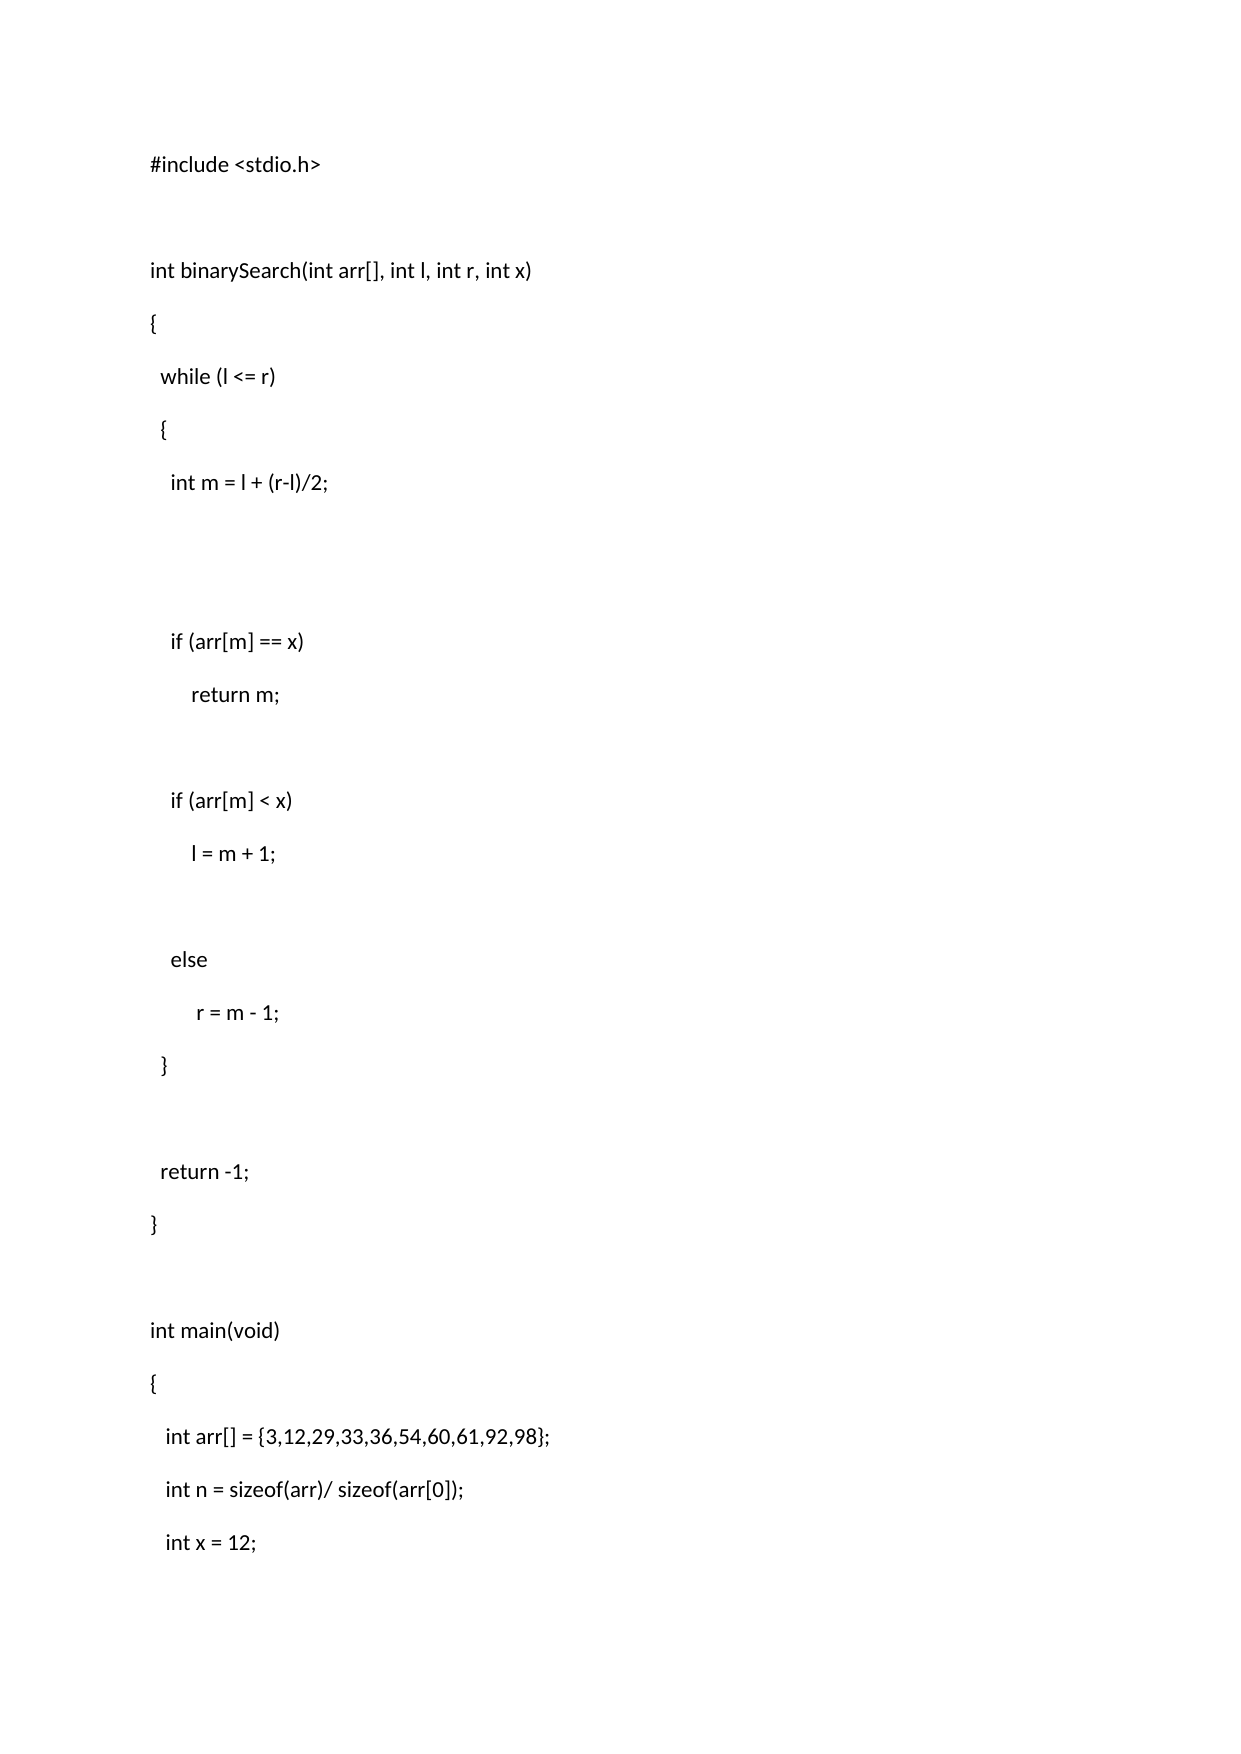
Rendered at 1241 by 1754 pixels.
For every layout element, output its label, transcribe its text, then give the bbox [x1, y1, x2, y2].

text { [150, 415, 1090, 443]
text while (l <= r) [150, 362, 1090, 390]
text int arr[] = {3,12,29,33,36,54,60,61,92,98}; [150, 1422, 1090, 1451]
text } [150, 1051, 1090, 1079]
text return -1; [150, 1157, 1090, 1185]
text int n = sizeof(arr)/ sizeof(arr[0]); [150, 1476, 1090, 1503]
text if (arr[m] == x) [150, 627, 1090, 655]
text int binarySearch(int arr[], int l, int r, int x) [150, 256, 1090, 284]
text return m; [150, 680, 1090, 708]
text r = m - 1; [150, 998, 1090, 1026]
text int m = l + (r-l)/2; [150, 468, 1090, 496]
text #include <stdio.h> [150, 150, 1090, 178]
text int main(void) [150, 1316, 1090, 1344]
text { [150, 1369, 1090, 1397]
text } [150, 1210, 1090, 1238]
text else [150, 945, 1090, 973]
text if (arr[m] < x) [150, 786, 1090, 814]
text int x = 12; [150, 1528, 1090, 1557]
text l = m + 1; [150, 839, 1090, 867]
text { [150, 309, 1090, 337]
